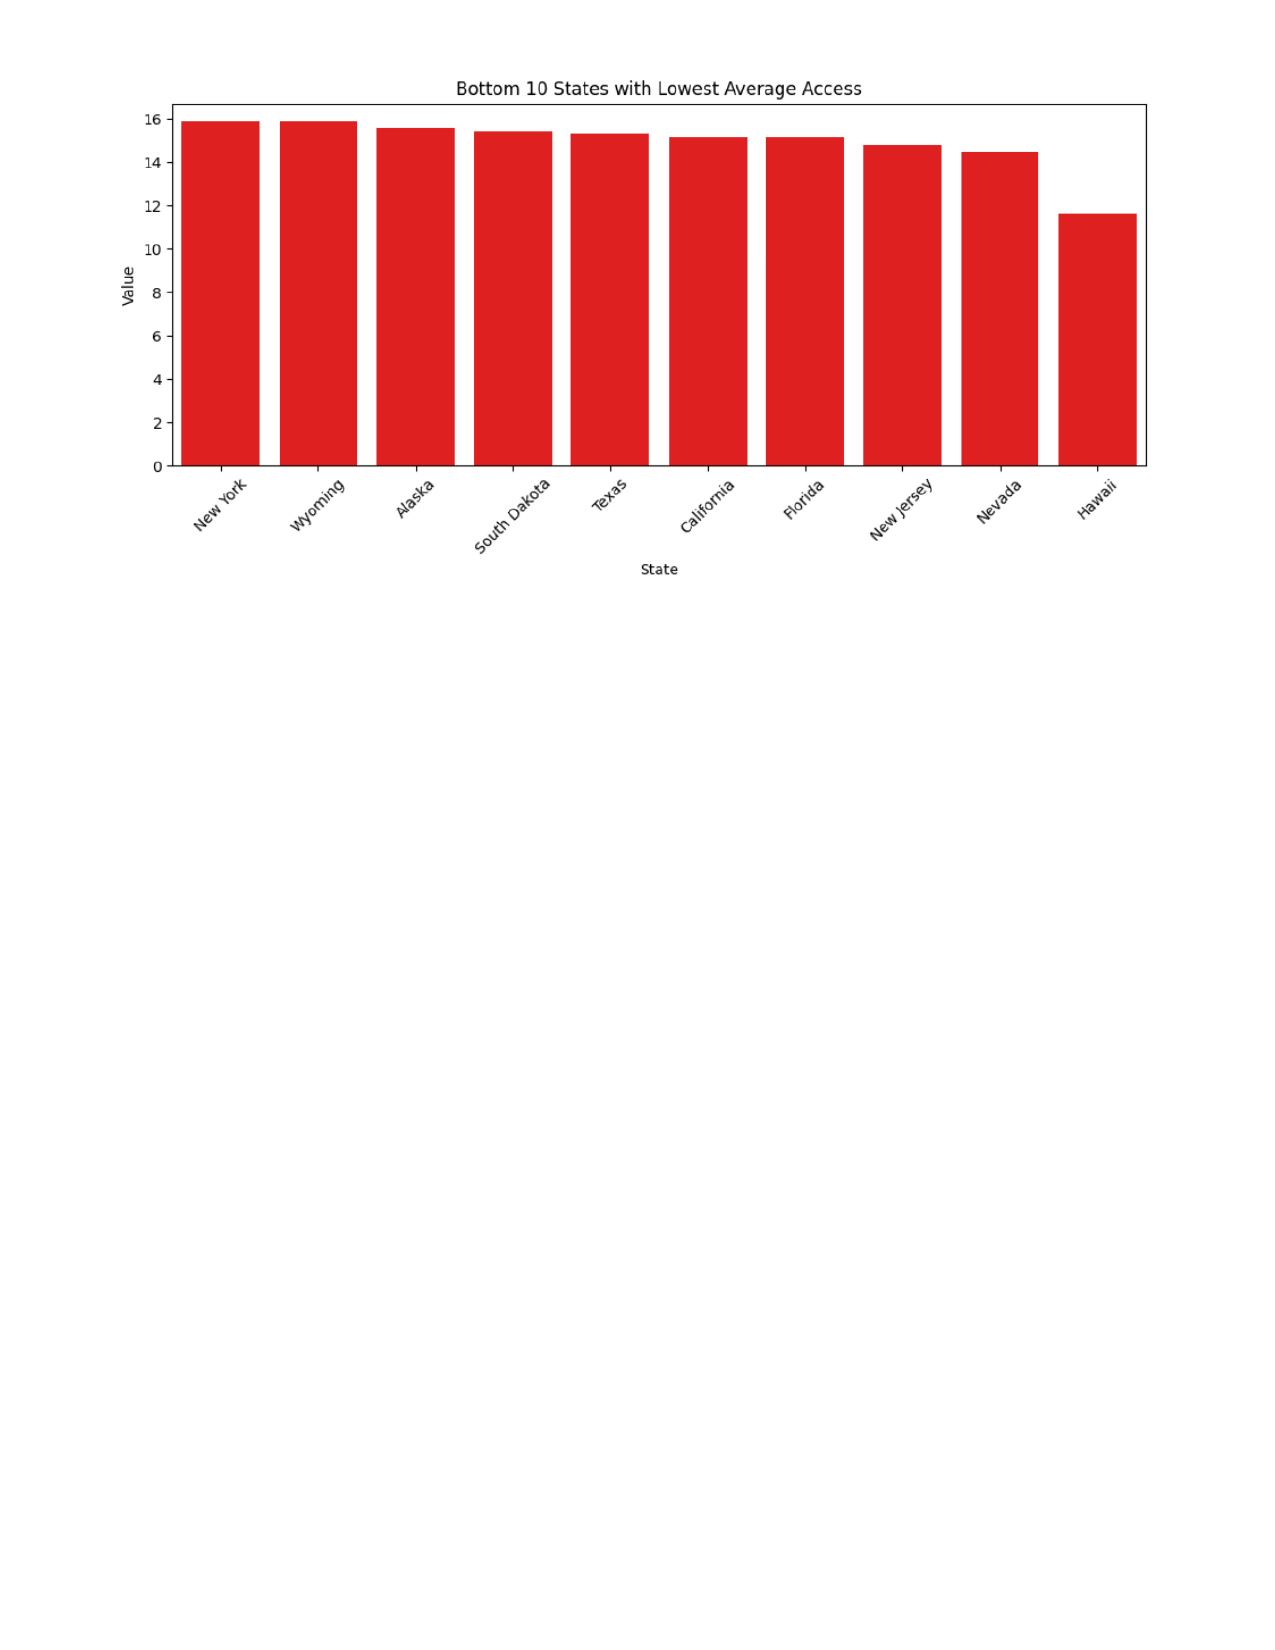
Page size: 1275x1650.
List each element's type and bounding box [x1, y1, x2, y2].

picture [88, 75, 1202, 587]
